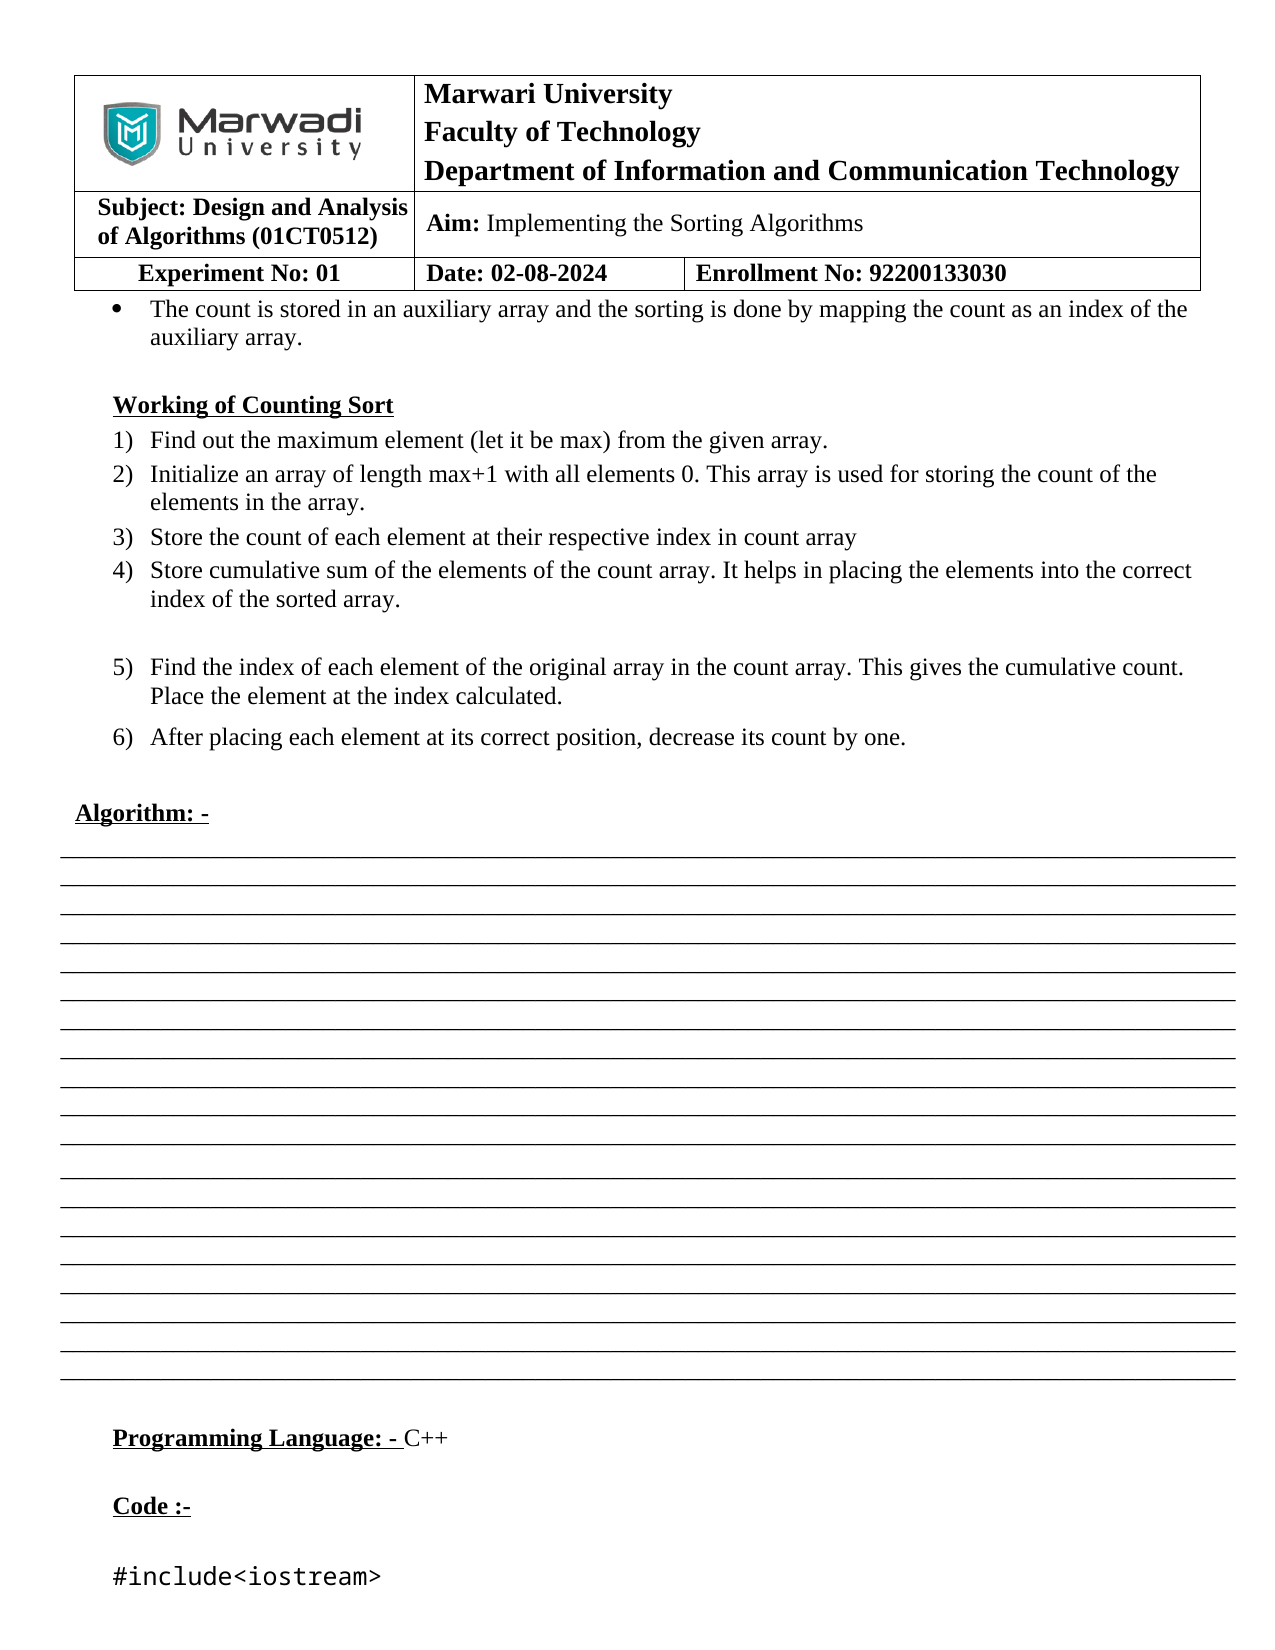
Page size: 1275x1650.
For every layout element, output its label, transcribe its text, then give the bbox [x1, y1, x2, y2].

subtitle Find out the maximum element (let it be max) from the given array. [112, 425, 1242, 453]
subtitle Store cumulative sum of the elements of the count array. It helps in placing the elements into the correct index of the sorted array. [112, 556, 1242, 613]
subtitle __________________________________________________________________________________________________________________________________________________________________________________________________________________________________________________________________________________________________________________________________________________________________________________________________________________________________________________________________________________________________________________________________________________________________________________________________________________________________________________________________________________________________________________________________________________________________________________________________________________________________________________________________________________________________________________________________________________________________________________________________________________________________________________________________________ [60, 832, 1242, 1148]
subtitle The count is stored in an auxiliary array and the sorting is done by mapping the count as an index of the auxiliary array. [112, 294, 1242, 351]
picture [103, 102, 361, 166]
subtitle Initialize an array of length max+1 with all elements 0. This array is used for storing the count of the elements in the array. [112, 459, 1242, 516]
subtitle Algorithm: - [60, 798, 1242, 826]
subtitle ________________________________________________________________________________________________________________________________________________________________________________________________________________________________________________________________________________________________________________________________________________________________________________________________________________________________________________________________________________________________________________________________________________________________________________________________________________________________________________________________________________________________________________________________________________________________________________ [60, 1153, 1242, 1383]
subtitle #include<iostream> [89, 1559, 1242, 1593]
subtitle Find the index of each element of the original array in the count array. This gives the cumulative count. Place the element at the index calculated. [112, 652, 1242, 710]
list After placing each element at its correct position, decrease its count by one. [112, 722, 1242, 751]
subtitle Store the count of each element at their respective index in count array [112, 522, 1242, 550]
subtitle Programming Language: - C++ [60, 1423, 1242, 1451]
subtitle Working of Counting Sort [89, 391, 1242, 419]
subtitle Code :- [89, 1491, 1242, 1519]
